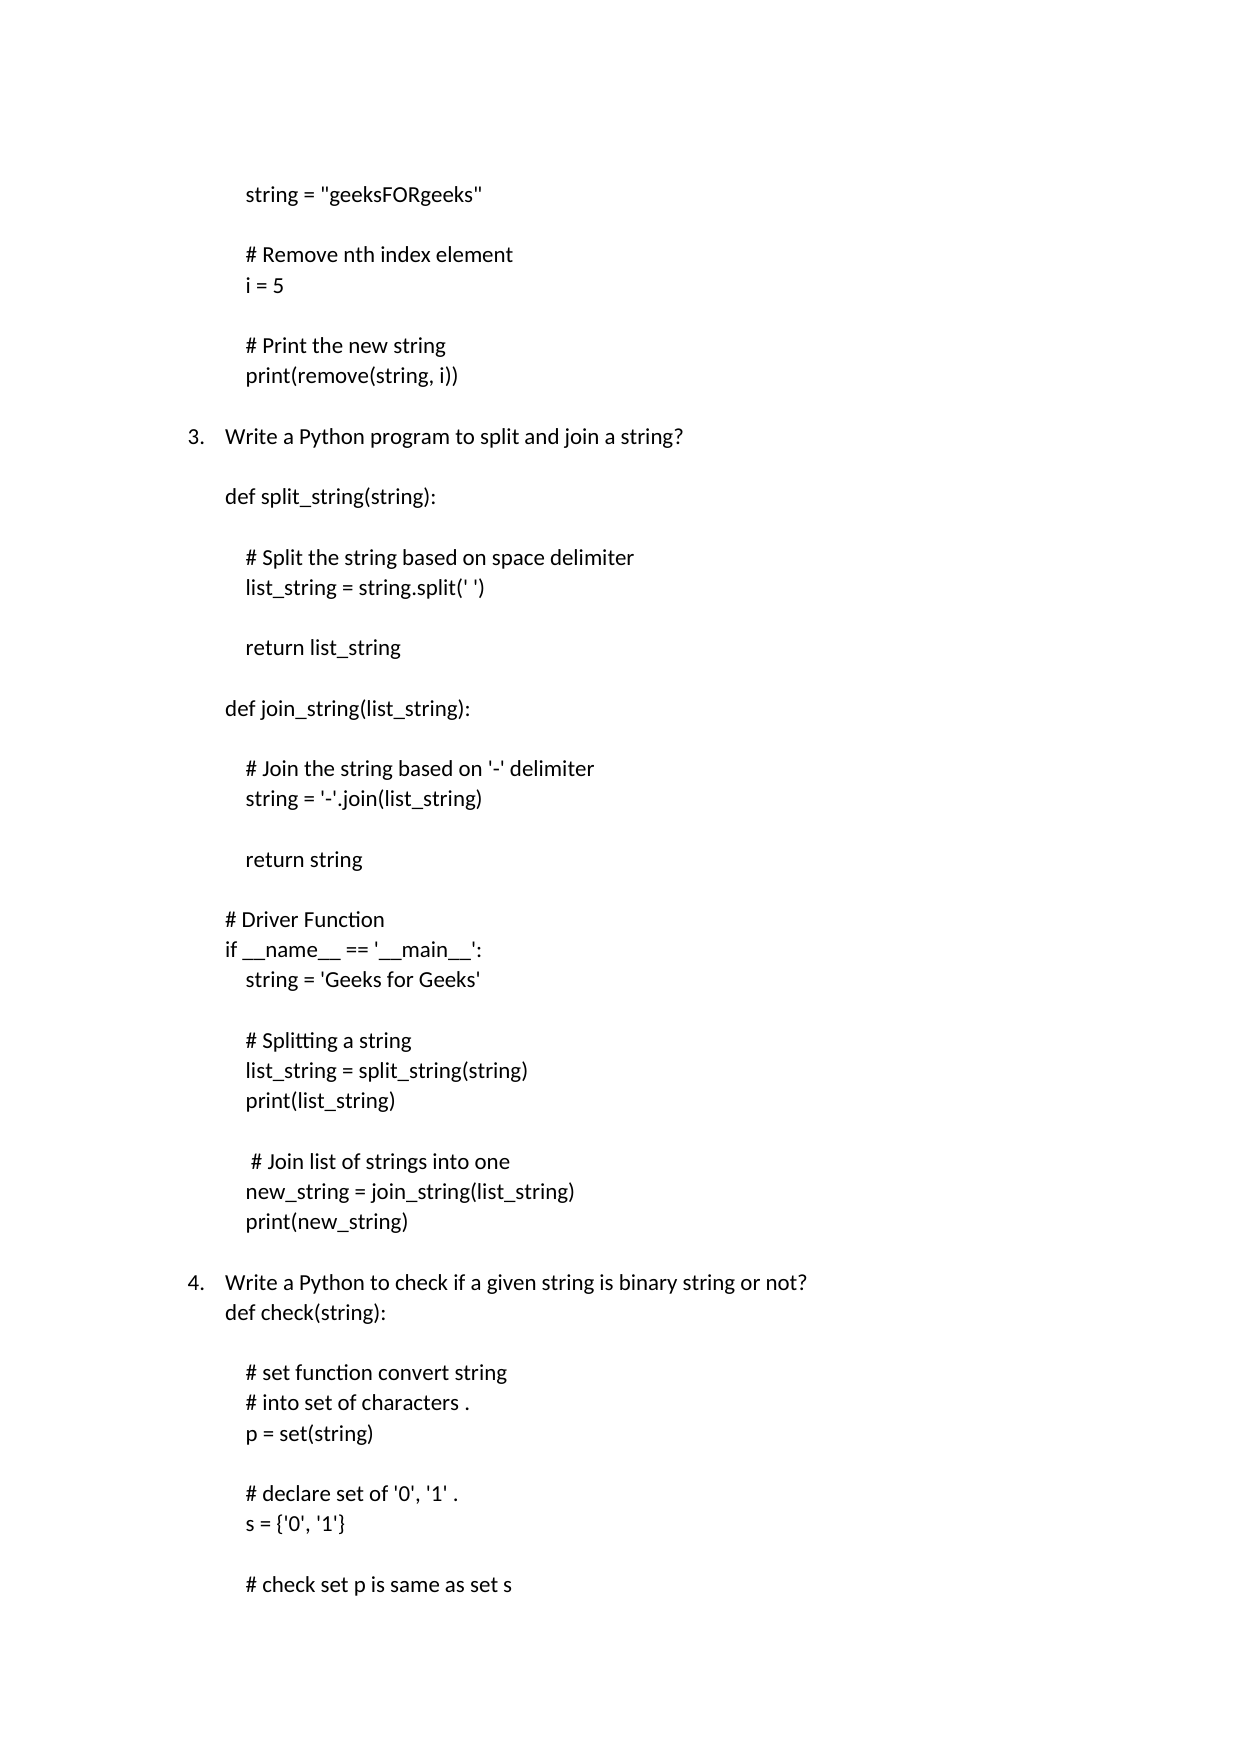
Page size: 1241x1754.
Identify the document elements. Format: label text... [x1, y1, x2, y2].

list # Driver Function [225, 905, 1090, 933]
list p = set(string) [225, 1419, 1090, 1447]
list s = {'0', '1'} [225, 1509, 1090, 1537]
list # Remove nth index element [225, 241, 1090, 269]
list Write a Python program to split and join a string? [187, 422, 1090, 450]
list print(remove(string, i)) [225, 361, 1090, 389]
list # Split the string based on space delimiter [225, 543, 1090, 571]
list # set function convert string [225, 1358, 1090, 1386]
list list_string = string.split(' ') [225, 573, 1090, 601]
list print(new_string) [225, 1207, 1090, 1235]
list # check set p is same as set s [225, 1570, 1090, 1598]
list print(list_string) [225, 1086, 1090, 1114]
list if __name__ == '__main__': [225, 935, 1090, 963]
list # Print the new string [225, 331, 1090, 359]
list # declare set of '0', '1' . [225, 1479, 1090, 1507]
list def check(string): [225, 1298, 1090, 1326]
list new_string = join_string(list_string) [225, 1177, 1090, 1205]
list string = "geeksFORgeeks" [225, 180, 1090, 208]
list # into set of characters . [225, 1388, 1090, 1417]
list def split_string(string): [225, 482, 1090, 510]
list # Join the string based on '-' delimiter [225, 754, 1090, 782]
list i = 5 [225, 271, 1090, 299]
list list_string = split_string(string) [225, 1056, 1090, 1084]
list return string [225, 845, 1090, 873]
list string = 'Geeks for Geeks' [225, 966, 1090, 994]
list # Splitting a string [225, 1026, 1090, 1054]
list return list_string [225, 633, 1090, 661]
list def join_string(list_string): [225, 694, 1090, 722]
list string = '-'.join(list_string) [225, 784, 1090, 812]
list # Join list of strings into one [225, 1147, 1090, 1175]
list Write a Python to check if a given string is binary string or not? [187, 1268, 1090, 1296]
